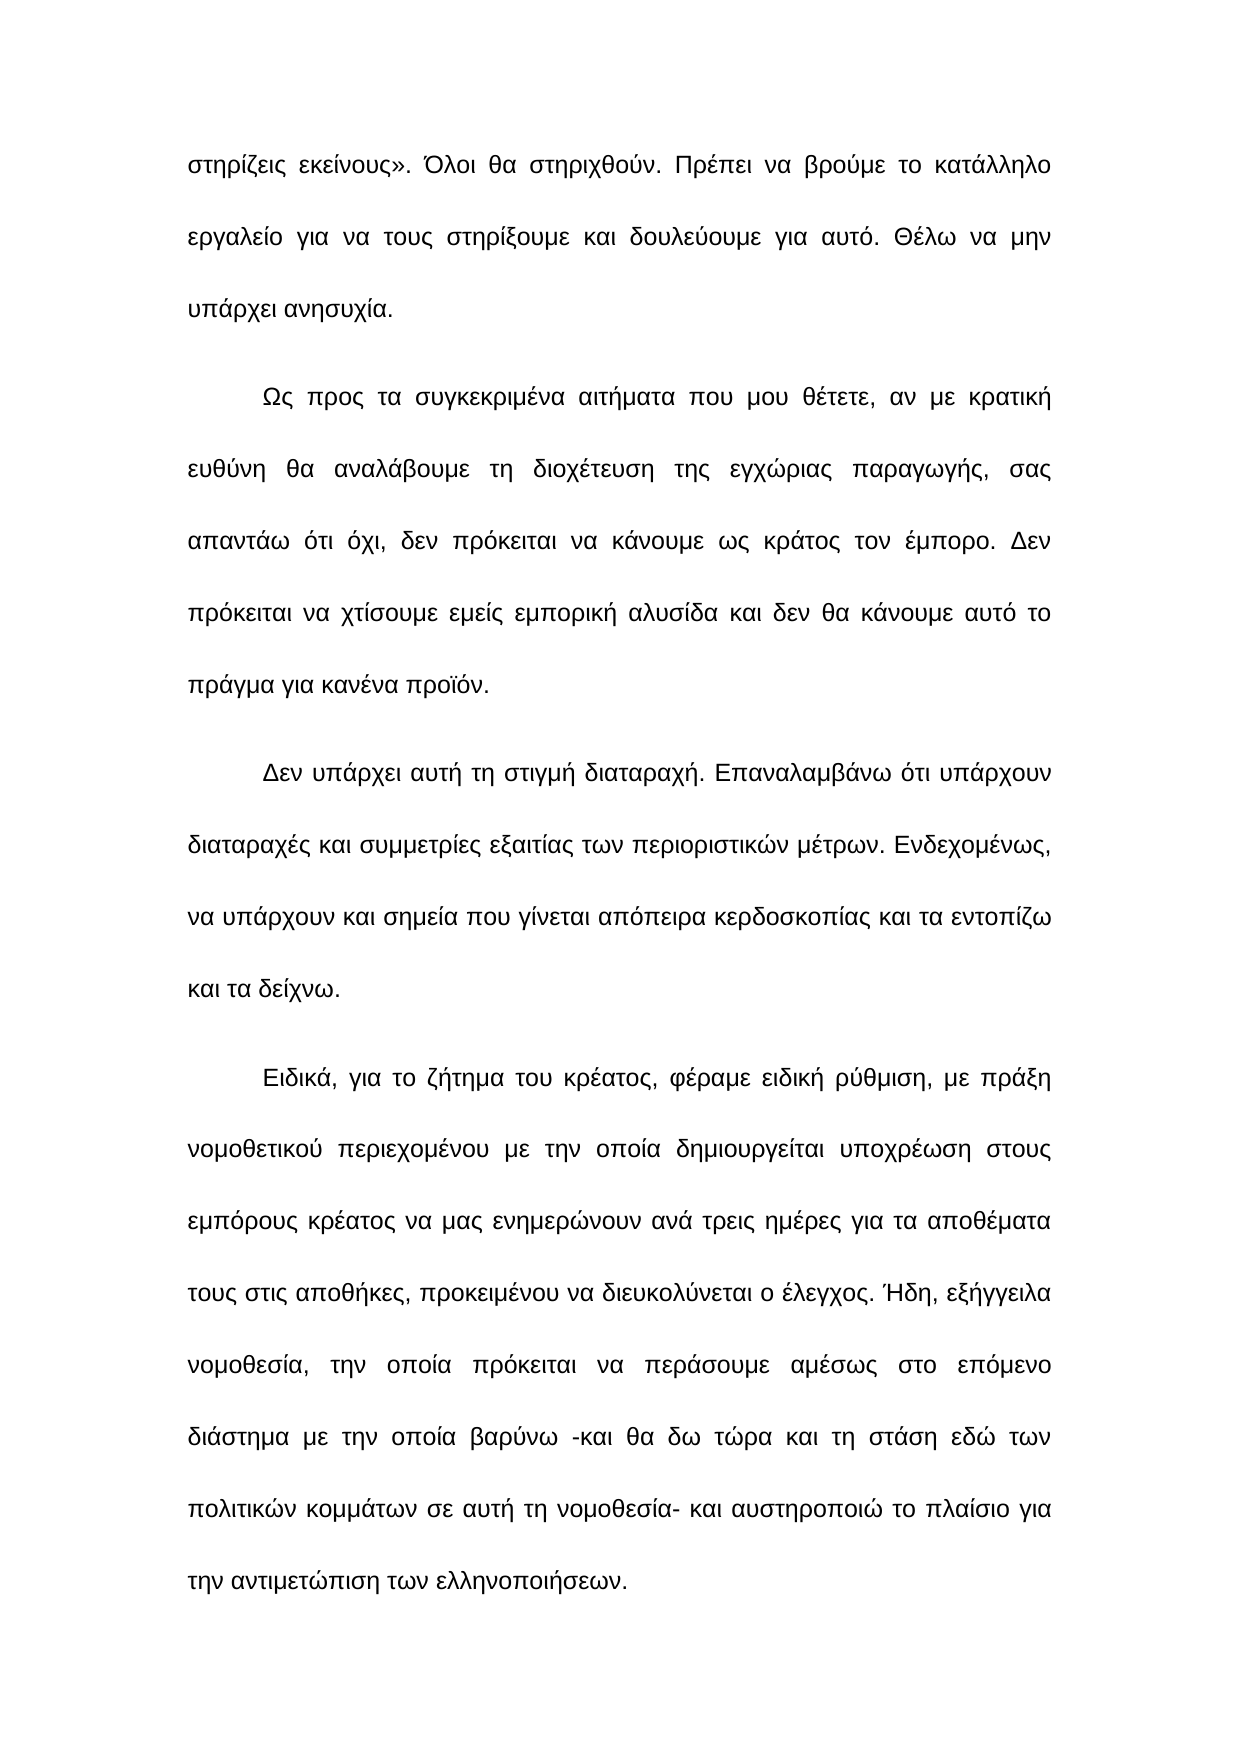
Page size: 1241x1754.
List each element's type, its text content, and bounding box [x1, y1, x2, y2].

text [187, 150, 1053, 322]
text Ειδικά, για το ζήτημα του κρέατος, φέραμε ειδική ρύθμιση, με πράξη νομοθετικού περιεχομένου με την οποία δημιουργείται υποχρέωση στους εμπόρους κρέατος να μας ενημερώνουν ανά τρεις ημέρες για τα αποθέματα τους στις αποθήκες, προκειμένου να διευκολύνεται ο έλεγχος. Ήδη, εξήγγειλα νομοθεσία, την οποία πρόκειται να περάσουμε αμέσως στο επόμενο διάστημα με την οποία βαρύνω -και θα δω τώρα και τη στάση εδώ των πολιτικών κομμάτων σε αυτή τη νομοθεσία- και αυστηροποιώ το πλαίσιο για την αντιμετώπιση των ελληνοποιήσεων. [187, 1062, 1053, 1594]
text Ως προς τα συγκεκριμένα αιτήματα που μου θέτετε, αν με κρατική ευθύνη θα αναλάβουμε τη διοχέτευση της εγχώριας παραγωγής, σας απαντάω ότι όχι, δεν πρόκειται να κάνουμε ως κράτος τον έμπορο. Δεν πρόκειται να χτίσουμε εμείς εμπορική αλυσίδα και δεν θα κάνουμε αυτό το πράγμα για κανένα προϊόν. [187, 382, 1053, 698]
text Δεν υπάρχει αυτή τη στιγμή διαταραχή. Επαναλαμβάνω ότι υπάρχουν διαταραχές και συμμετρίες εξαιτίας των περιοριστικών μέτρων. Ενδεχομένως, να υπάρχουν και σημεία που γίνεται απόπειρα κερδοσκοπίας και τα εντοπίζω και τα δείχνω. [187, 758, 1053, 1003]
